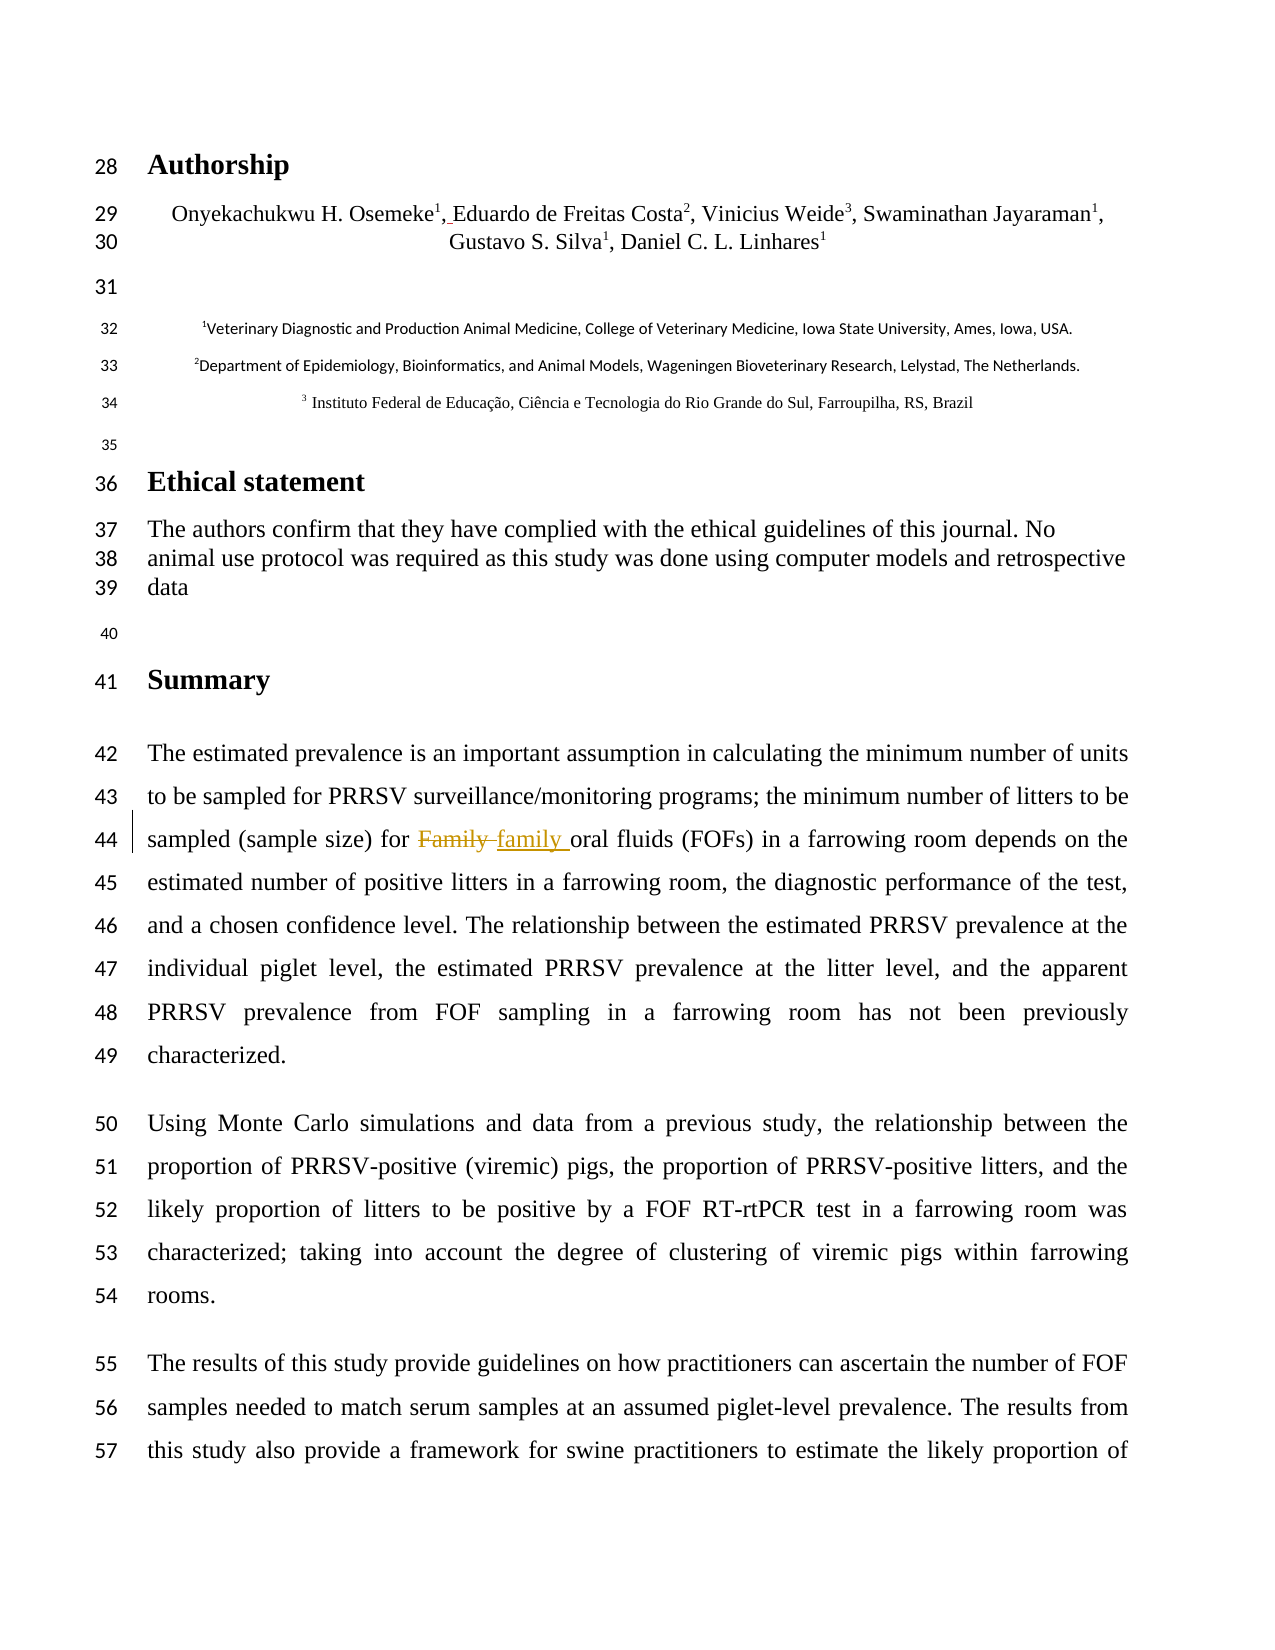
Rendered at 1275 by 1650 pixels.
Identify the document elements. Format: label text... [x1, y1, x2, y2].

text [147, 1348, 1129, 1463]
text Summary [147, 662, 1129, 696]
text Ethical statement [147, 464, 1128, 498]
text Using Monte Carlo simulations and data from a previous study, the relationship between the proportion of PRRSV-positive (viremic) pigs, the proportion of PRRSV-positive litters, and the likely proportion of litters to be positive by a FOF RT-rtPCR test in a farrowing room was characterized; taking into account the degree of clustering of viremic pigs within farrowing rooms. [147, 1108, 1129, 1309]
text 2Department of Epidemiology, Bioinformatics, and Animal Models, Wageningen Bioveterinary Research, Lelystad, The Netherlands. [147, 355, 1128, 376]
text 3 Instituto Federal de Educação, Ciência e Tecnologia do Rio Grande do Sul, Farroupilha, RS, Brazil [147, 392, 1128, 412]
text The estimated prevalence is an important assumption in calculating the minimum number of units to be sampled for PRRSV surveillance/monitoring programs; the minimum number of litters to be sampled (sample size) for oral fluids (FOFs) in a farrowing room depends on the estimated number of positive litters in a farrowing room, the diagnostic performance of the test, and a chosen confidence level. The relationship between the estimated PRRSV prevalence at the individual piglet level, the estimated PRRSV prevalence at the litter level, and the apparent PRRSV prevalence from FOF sampling in a farrowing room has not been previously characterized. [147, 738, 1129, 1068]
text Onyekachukwu H. Osemeke1, Eduardo de Freitas Costa2, Vinicius Weide3, Swaminathan Jayaraman1, Gustavo S. Silva1, Daniel C. L. Linhares1 [147, 200, 1128, 254]
text 1Veterinary Diagnostic and Production Animal Medicine, College of Veterinary Medicine, Iowa State University, Ames, Iowa, USA. [147, 318, 1128, 339]
text Authorship [147, 147, 1128, 181]
text The authors confirm that they have complied with the ethical guidelines of this journal. No animal use protocol was required as this study was done using computer models and retrospective data [147, 514, 1128, 601]
